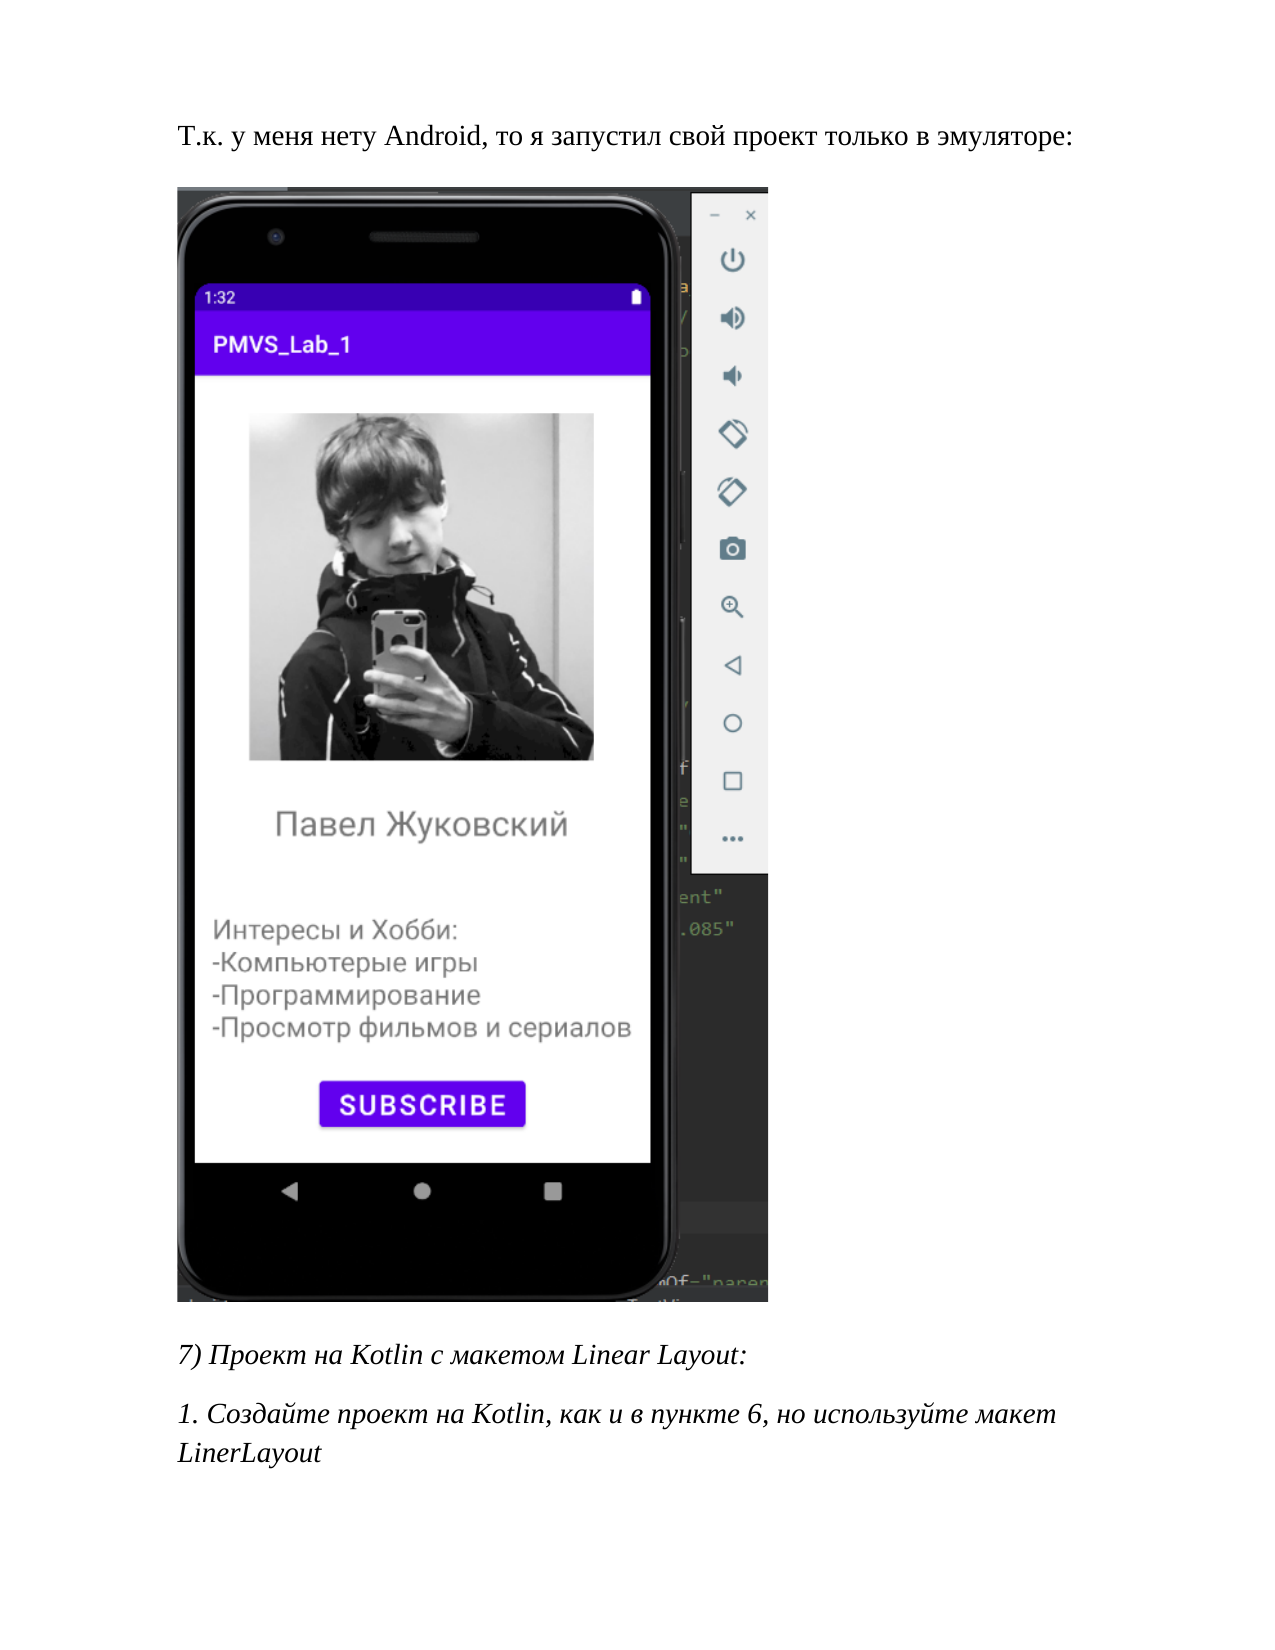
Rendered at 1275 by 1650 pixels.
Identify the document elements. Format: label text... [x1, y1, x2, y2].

text LinerLayout [177, 1435, 1186, 1468]
picture [177, 187, 769, 1302]
text 7) Проект на Kotlin c макетом Linear Layout: [177, 1337, 1186, 1370]
text 1. Создайте проект на Kotlin, как и в пункте 6, но используйте макет [177, 1396, 1186, 1430]
text Т.к. у меня нету Android, то я запустил свой проект только в эмуляторе: [177, 118, 1186, 152]
